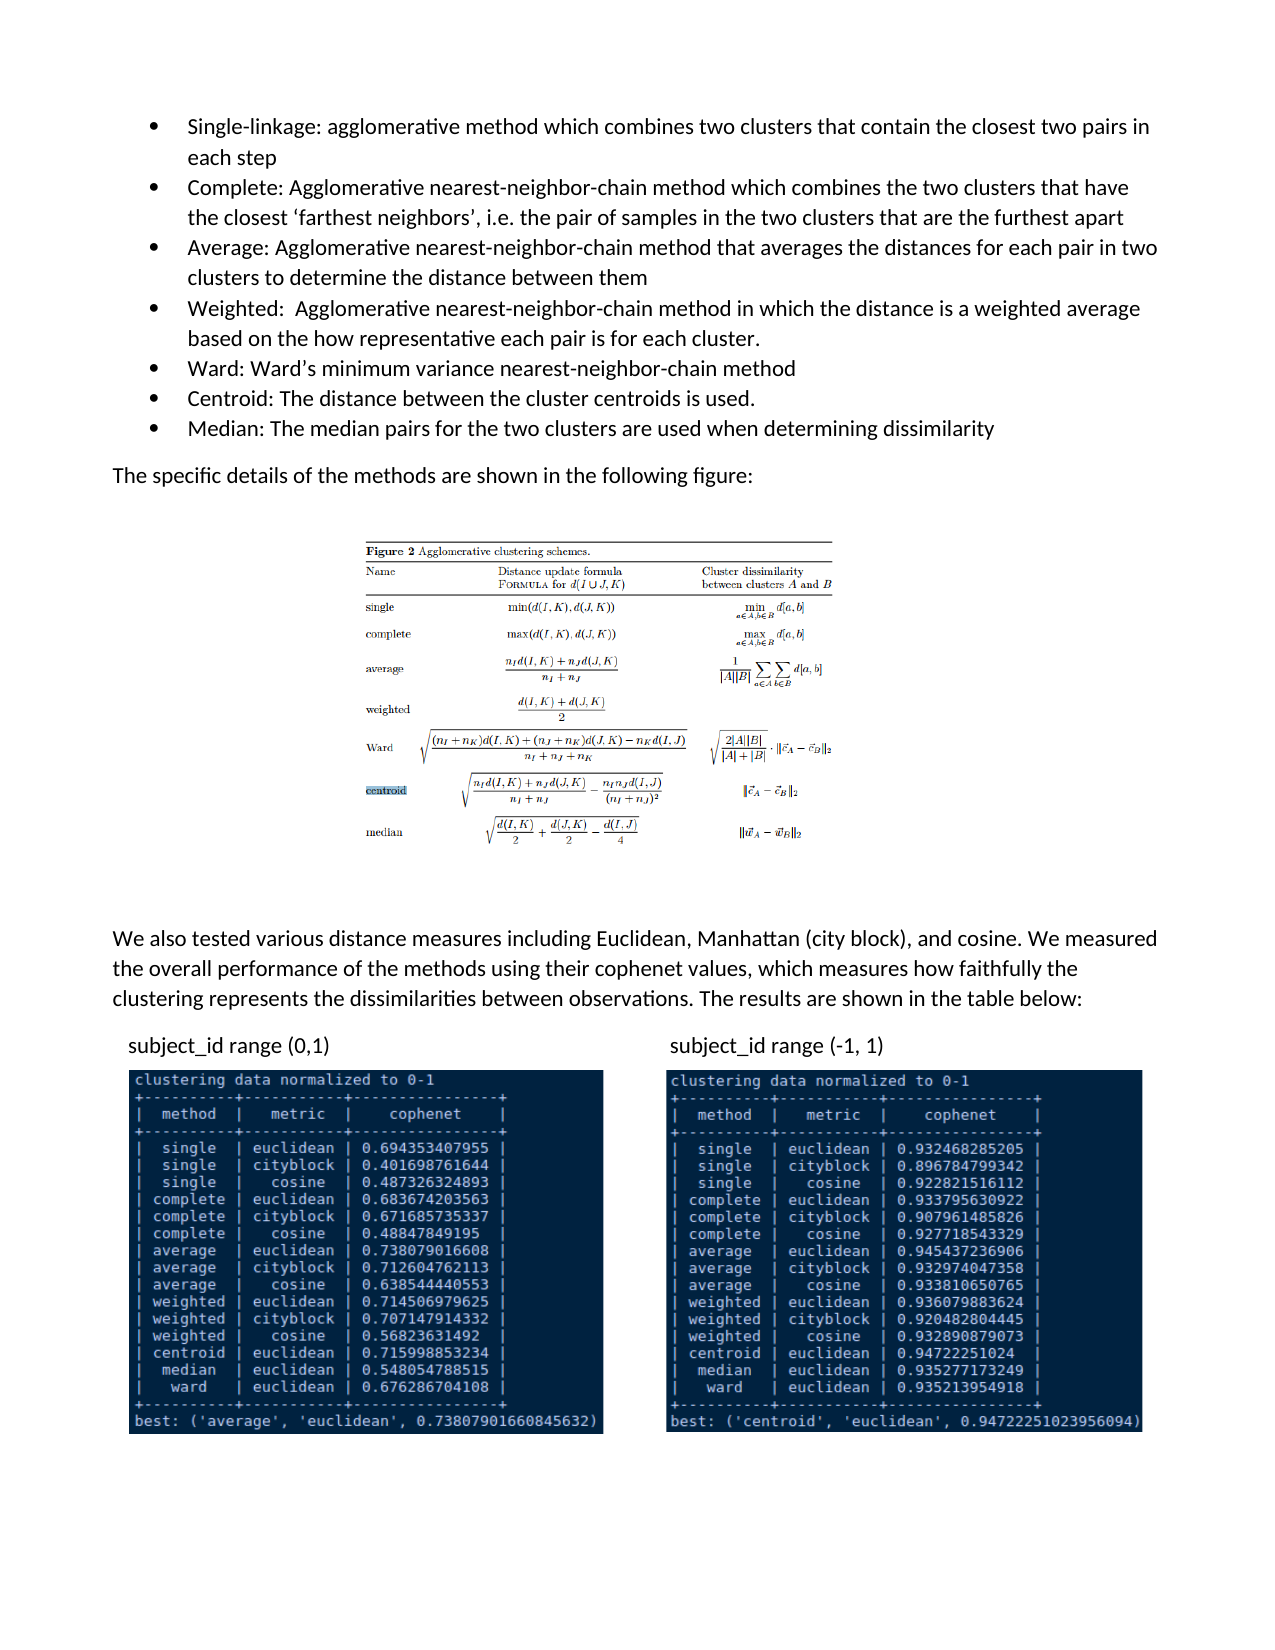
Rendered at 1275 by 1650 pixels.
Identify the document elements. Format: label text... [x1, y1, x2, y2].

picture [666, 1070, 1143, 1432]
list Single-linkage: agglomerative method which combines two clusters that contain the closest two pairs in each step [150, 112, 1162, 171]
list Centroid: The distance between the cluster centroids is used. [150, 384, 1162, 412]
text subject_id range (0,1) subject_id range (-1, 1) [112, 1031, 1162, 1059]
list Weighted: Agglomerative nearest-neighbor-chain method in which the distance is a weighted average based on the how representative each pair is for each cluster. [150, 294, 1162, 352]
list Median: The median pairs for the two clusters are used when determining dissimilarity [150, 414, 1162, 443]
text We also tested various distance measures including Euclidean, Manhattan (city block), and cosine. We measured the overall performance of the methods using their cophenet values, which measures how faithfully the clustering represents the dissimilarities between observations. The results are shown in the table below: [112, 924, 1162, 1013]
list Average: Agglomerative nearest-neighbor-chain method that averages the distances for each pair in two clusters to determine the distance between them [150, 233, 1162, 292]
list Ward: Ward’s minimum variance nearest-neighbor-chain method [150, 354, 1162, 382]
text The specific details of the methods are shown in the following figure: [112, 461, 1162, 489]
list Complete: Agglomerative nearest-neighbor-chain method which combines the two clusters that have the closest ‘farthest neighbors’, i.e. the pair of samples in the two clusters that are the furthest apart [150, 173, 1162, 231]
picture [321, 506, 912, 857]
picture [129, 1070, 604, 1434]
